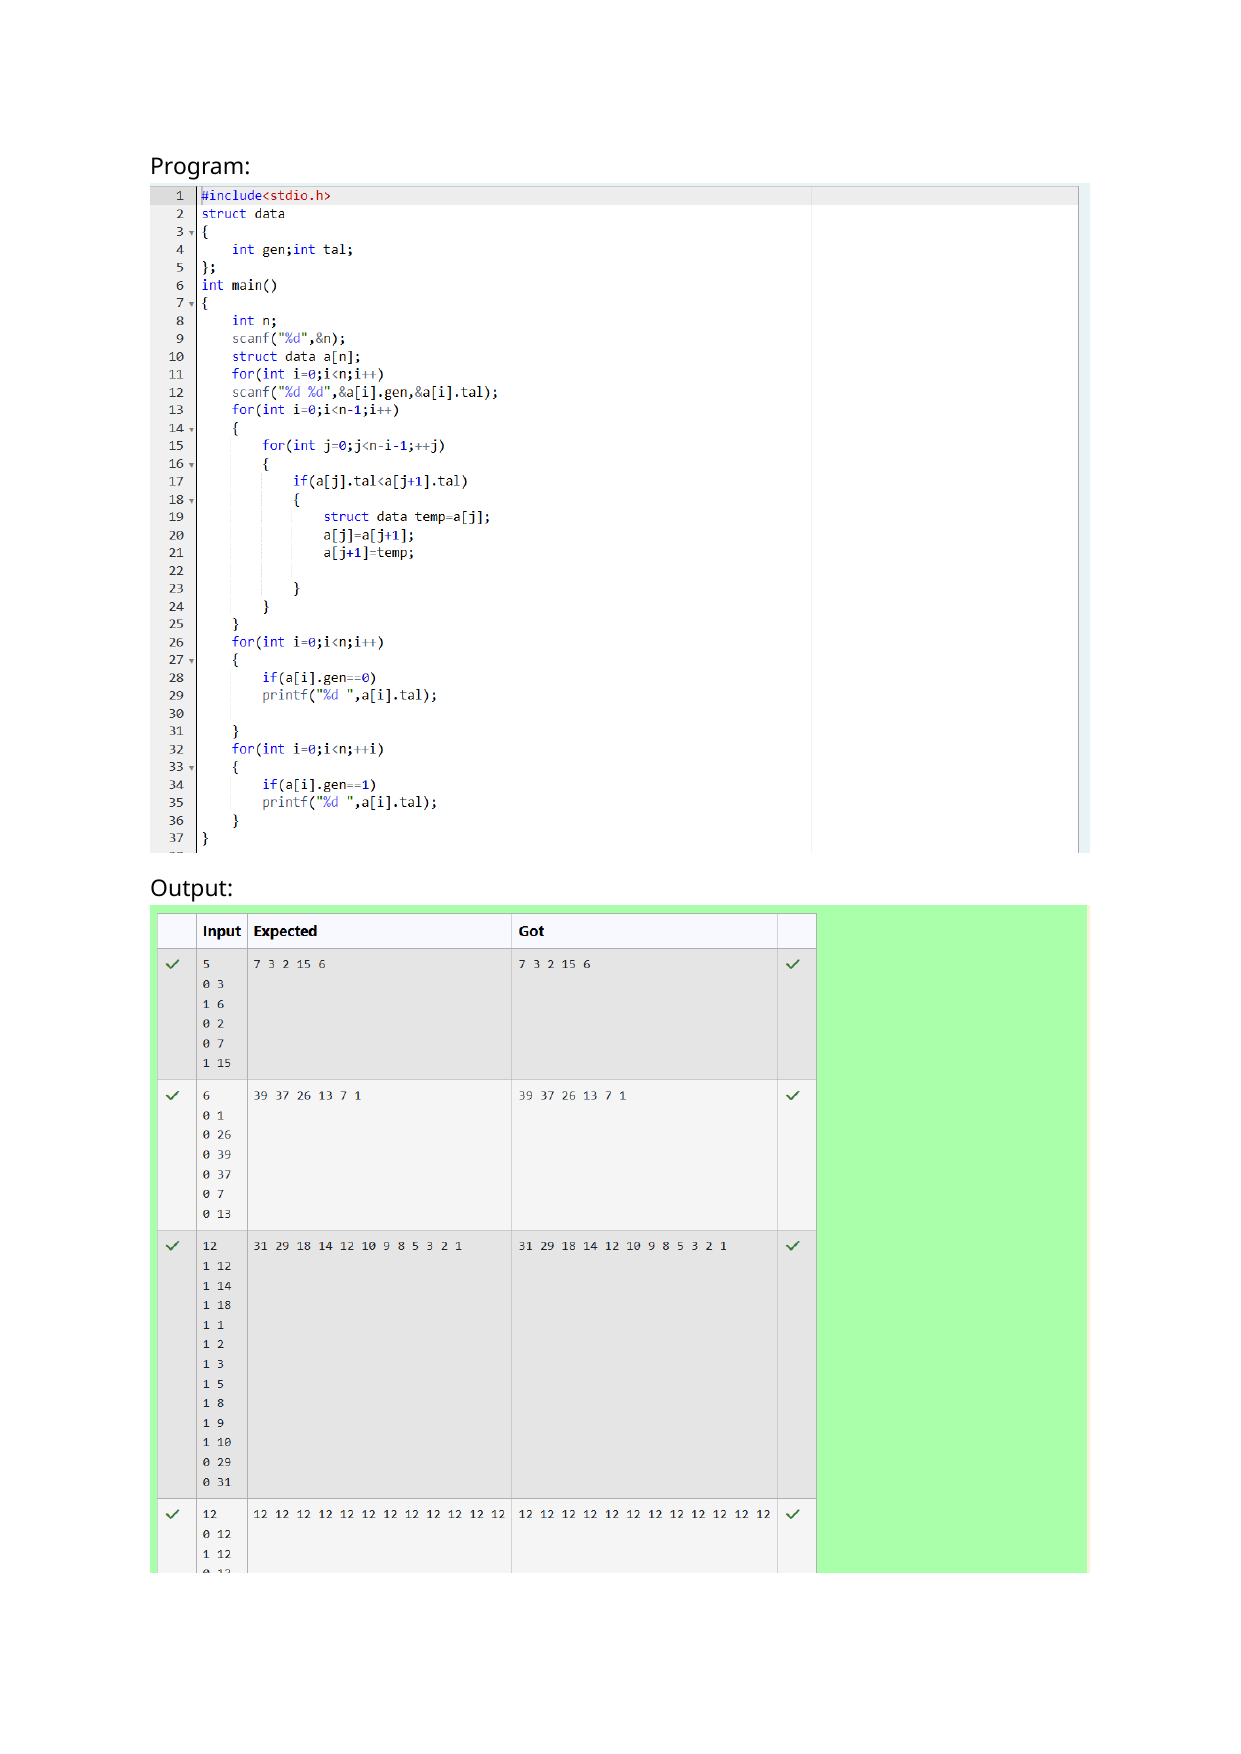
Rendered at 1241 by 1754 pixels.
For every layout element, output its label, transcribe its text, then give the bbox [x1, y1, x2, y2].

picture [150, 905, 1091, 1573]
text Program: [150, 150, 1090, 183]
text Output: [150, 872, 1090, 905]
picture [150, 183, 1091, 853]
